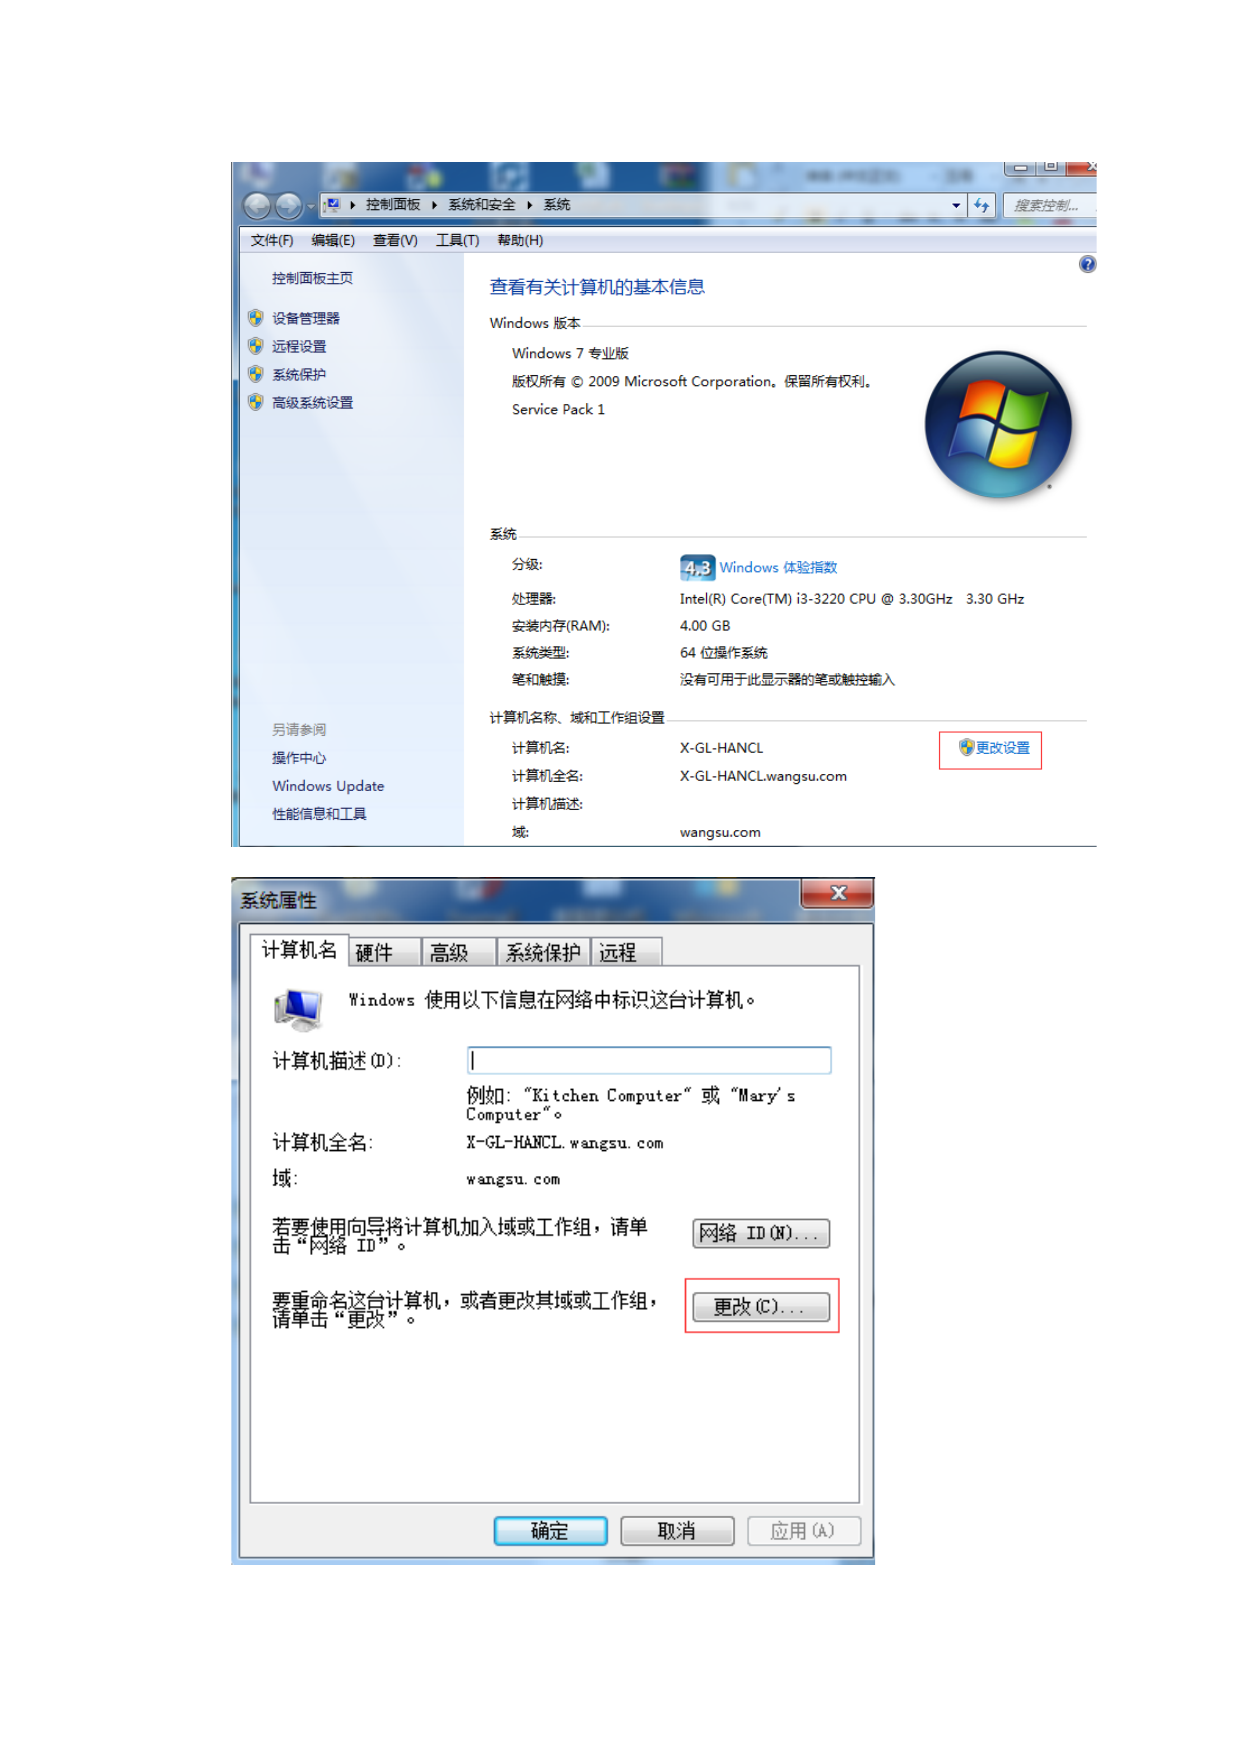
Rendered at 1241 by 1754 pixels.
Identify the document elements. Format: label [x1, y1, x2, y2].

picture [231, 877, 876, 1565]
picture [231, 162, 1097, 847]
